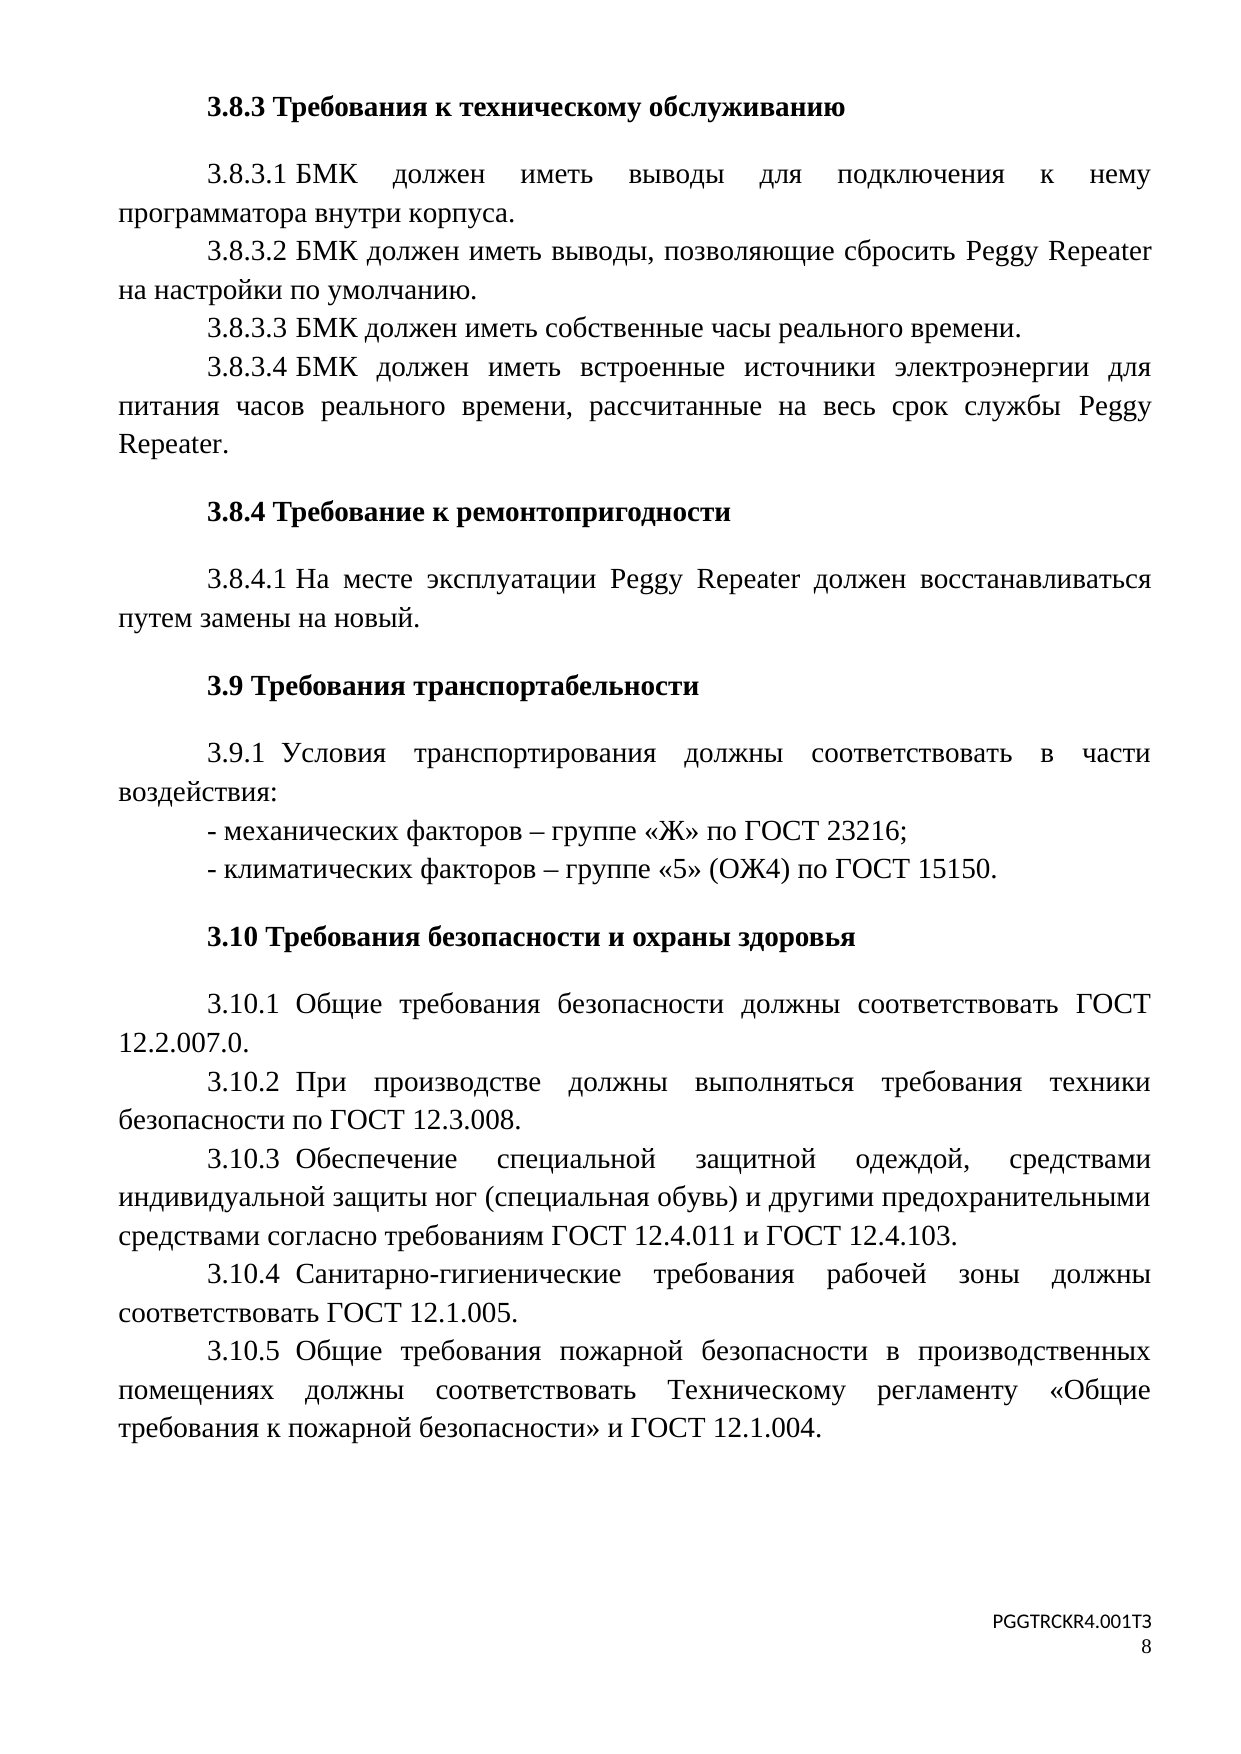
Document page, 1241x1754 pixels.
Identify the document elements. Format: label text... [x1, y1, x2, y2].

list Обеспечение специальной защитной одеждой, средствами индивидуальной защиты ног (специальная обувь) и другими предохранительными средствами согласно требованиям ГОСТ 12.4.011 и ГОСТ 12.4.103. [118, 1141, 1152, 1251]
list БМК должен иметь выводы, позволяющие сбросить Peggy Repeater на настройки по умолчанию. [118, 233, 1152, 306]
list Общие требования пожарной безопасности в производственных помещениях должны соответствовать Техническому регламенту «Общие требования к пожарной безопасности» и ГОСТ 12.1.004. [118, 1333, 1152, 1444]
list БМК должен иметь собственные часы реального времени. [118, 311, 1152, 344]
list БМК должен иметь встроенные источники электроэнергии для питания часов реального времени, рассчитанные на весь срок службы Peggy Repeater. [118, 349, 1152, 460]
list На месте эксплуатации Peggy Repeater должен восстанавливаться путем замены на новый. [118, 562, 1152, 634]
list При производстве должны выполняться требования техники безопасности по ГОСТ 12.3.008. [118, 1064, 1152, 1136]
list БМК должен иметь выводы для подключения к нему программатора внутри корпуса. [118, 156, 1152, 228]
list - механических факторов – группе «Ж» по ГОСТ 23216; [207, 813, 1152, 846]
text 3.9 Требования транспортабельности [118, 668, 1152, 701]
text 3.10 Требования безопасности и охраны здоровья [118, 919, 1152, 952]
text 3.8.4 Требование к ремонтопригодности [118, 494, 1152, 527]
list - климатических факторов – группе «5» (ОЖ4) по ГОСТ 15150. [207, 851, 1152, 885]
list Санитарно-гигиенические требования рабочей зоны должны соответствовать ГОСТ 12.1.005. [118, 1256, 1152, 1328]
text 3.8.3 Требования к техническому обслуживанию [118, 89, 1152, 122]
list Общие требования безопасности должны соответствовать ГОСТ 12.2.007.0. [118, 987, 1152, 1059]
list Условия транспортирования должны соответствовать в части воздействия: [118, 736, 1152, 808]
